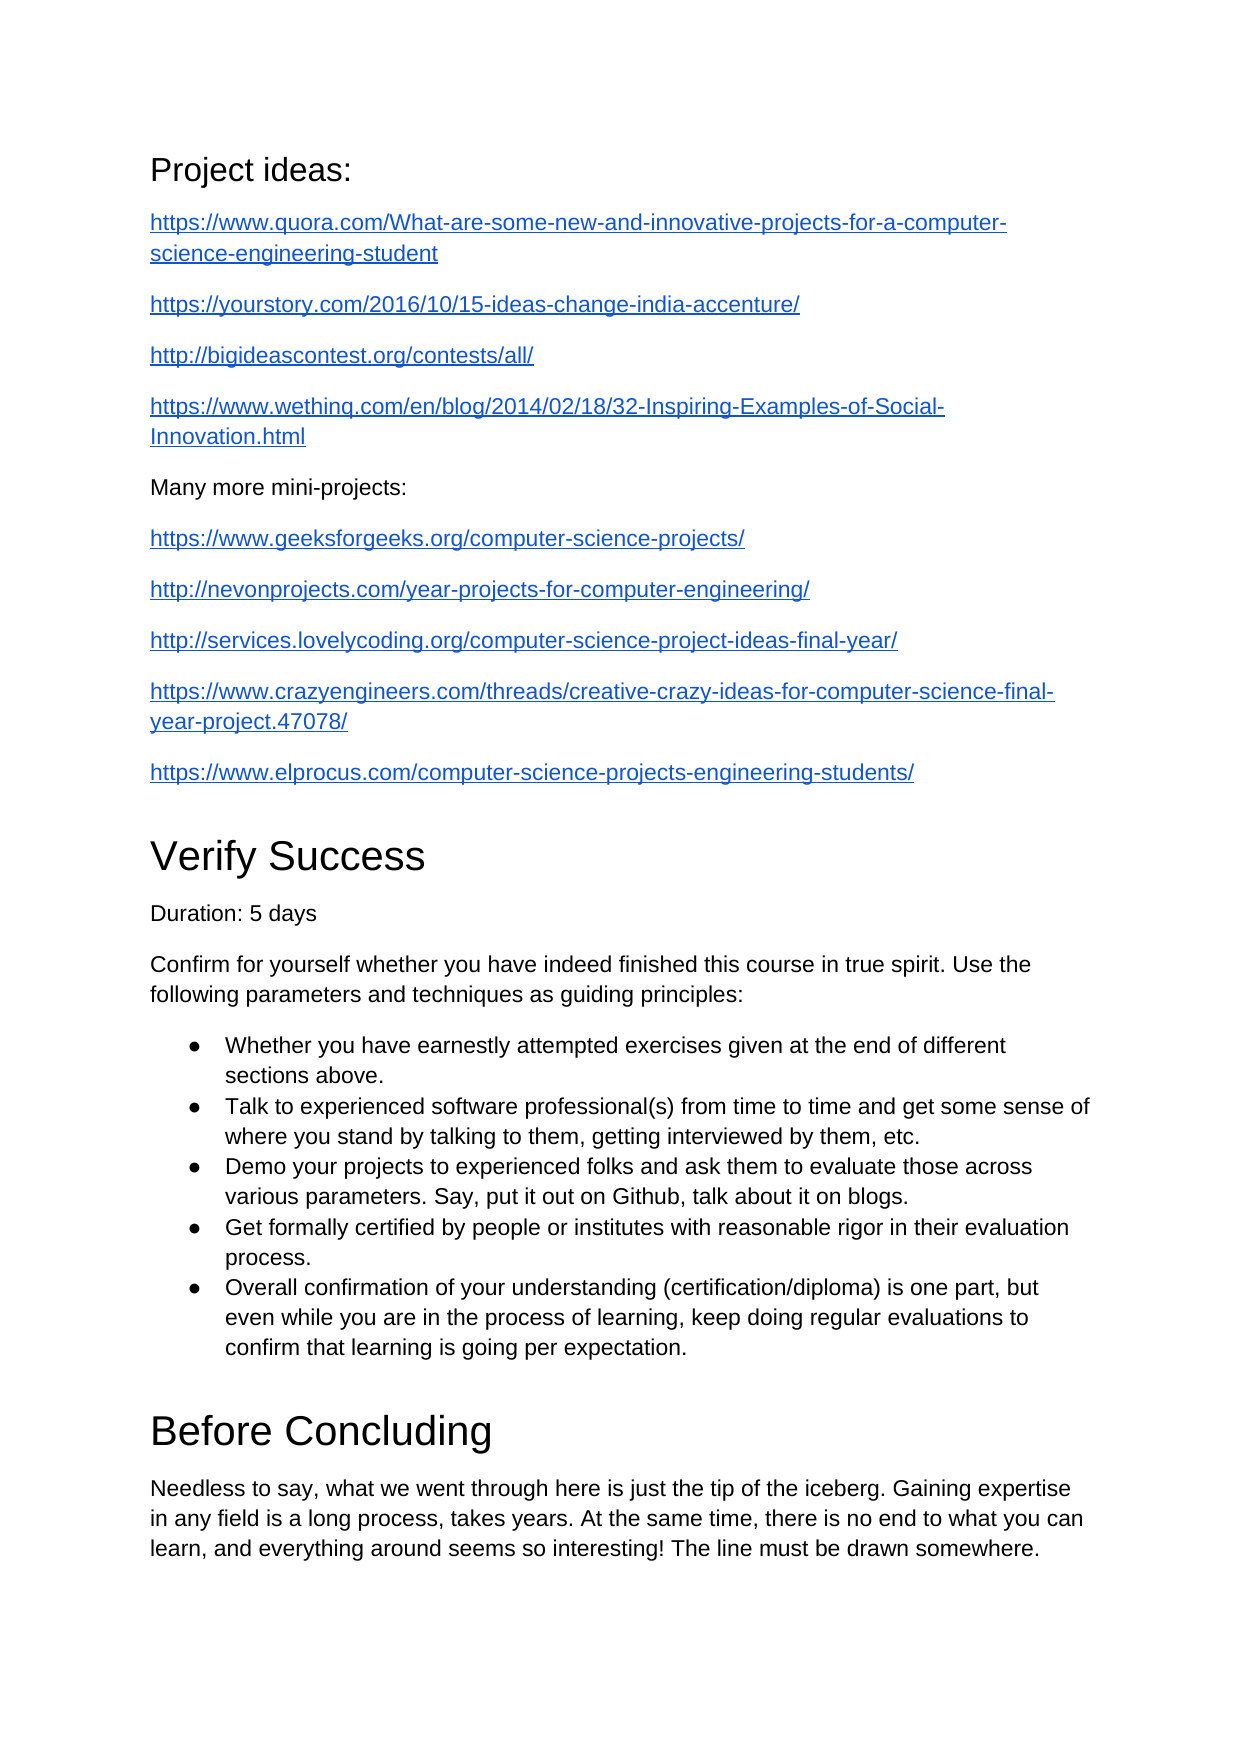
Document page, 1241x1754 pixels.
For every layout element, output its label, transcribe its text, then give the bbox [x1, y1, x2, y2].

text Confirm for yourself whether you have indeed finished this course in true spirit. Use the following parameters and techniques as guiding principles: [150, 951, 1090, 1007]
list Overall confirmation of your understanding (certification/diploma) is one part, but even while you are in the process of learning, keep doing regular evaluations to confirm that learning is going per expectation. [187, 1274, 1090, 1361]
text https://www.crazyengineers.com/threads/creative-crazy-ideas-for-computer-science-final-year-project.47078/ [150, 678, 1090, 734]
text http://services.lovelycoding.org/computer-science-project-ideas-final-year/ [150, 627, 1090, 653]
list Talk to experienced software professional(s) from time to time and get some sense of where you stand by talking to them, getting interviewed by them, etc. [187, 1093, 1090, 1149]
text http://bigideascontest.org/contests/all/ [150, 342, 1090, 368]
list Get formally certified by people or institutes with reasonable rigor in their evaluation process. [187, 1213, 1090, 1270]
text https://www.wethinq.com/en/blog/2014/02/18/32-Inspiring-Examples-of-Social-Innovation.html [150, 393, 1090, 449]
list Demo your projects to experienced folks and ask them to evaluate those across various parameters. Say, put it out on Github, talk about it on blogs. [187, 1153, 1090, 1209]
text https://www.elprocus.com/computer-science-projects-engineering-students/ [150, 759, 1090, 786]
text Many more mini-projects: [150, 474, 1090, 500]
text http://nevonprojects.com/year-projects-for-computer-engineering/ [150, 576, 1090, 602]
text Duration: 5 days [150, 900, 1090, 926]
text https://www.geeksforgeeks.org/computer-science-projects/ [150, 525, 1090, 551]
subtitle Project ideas: [150, 150, 1090, 188]
list Whether you have earnestly attempted exercises given at the end of different sections above. [187, 1032, 1090, 1089]
subtitle Verify Success [150, 831, 1090, 879]
text Needless to say, what we went through here is just the tip of the iceberg. Gaining expertise in any field is a long process, takes years. At the same time, there is no end to what you can learn, and everything around seems so interesting! The line must be drawn somewhere. [150, 1475, 1090, 1562]
subtitle Before Concluding [150, 1406, 1090, 1454]
text https://yourstory.com/2016/10/15-ideas-change-india-accenture/ [150, 291, 1090, 317]
text https://www.quora.com/What-are-some-new-and-innovative-projects-for-a-computer-science-engineering-student [150, 209, 1090, 266]
